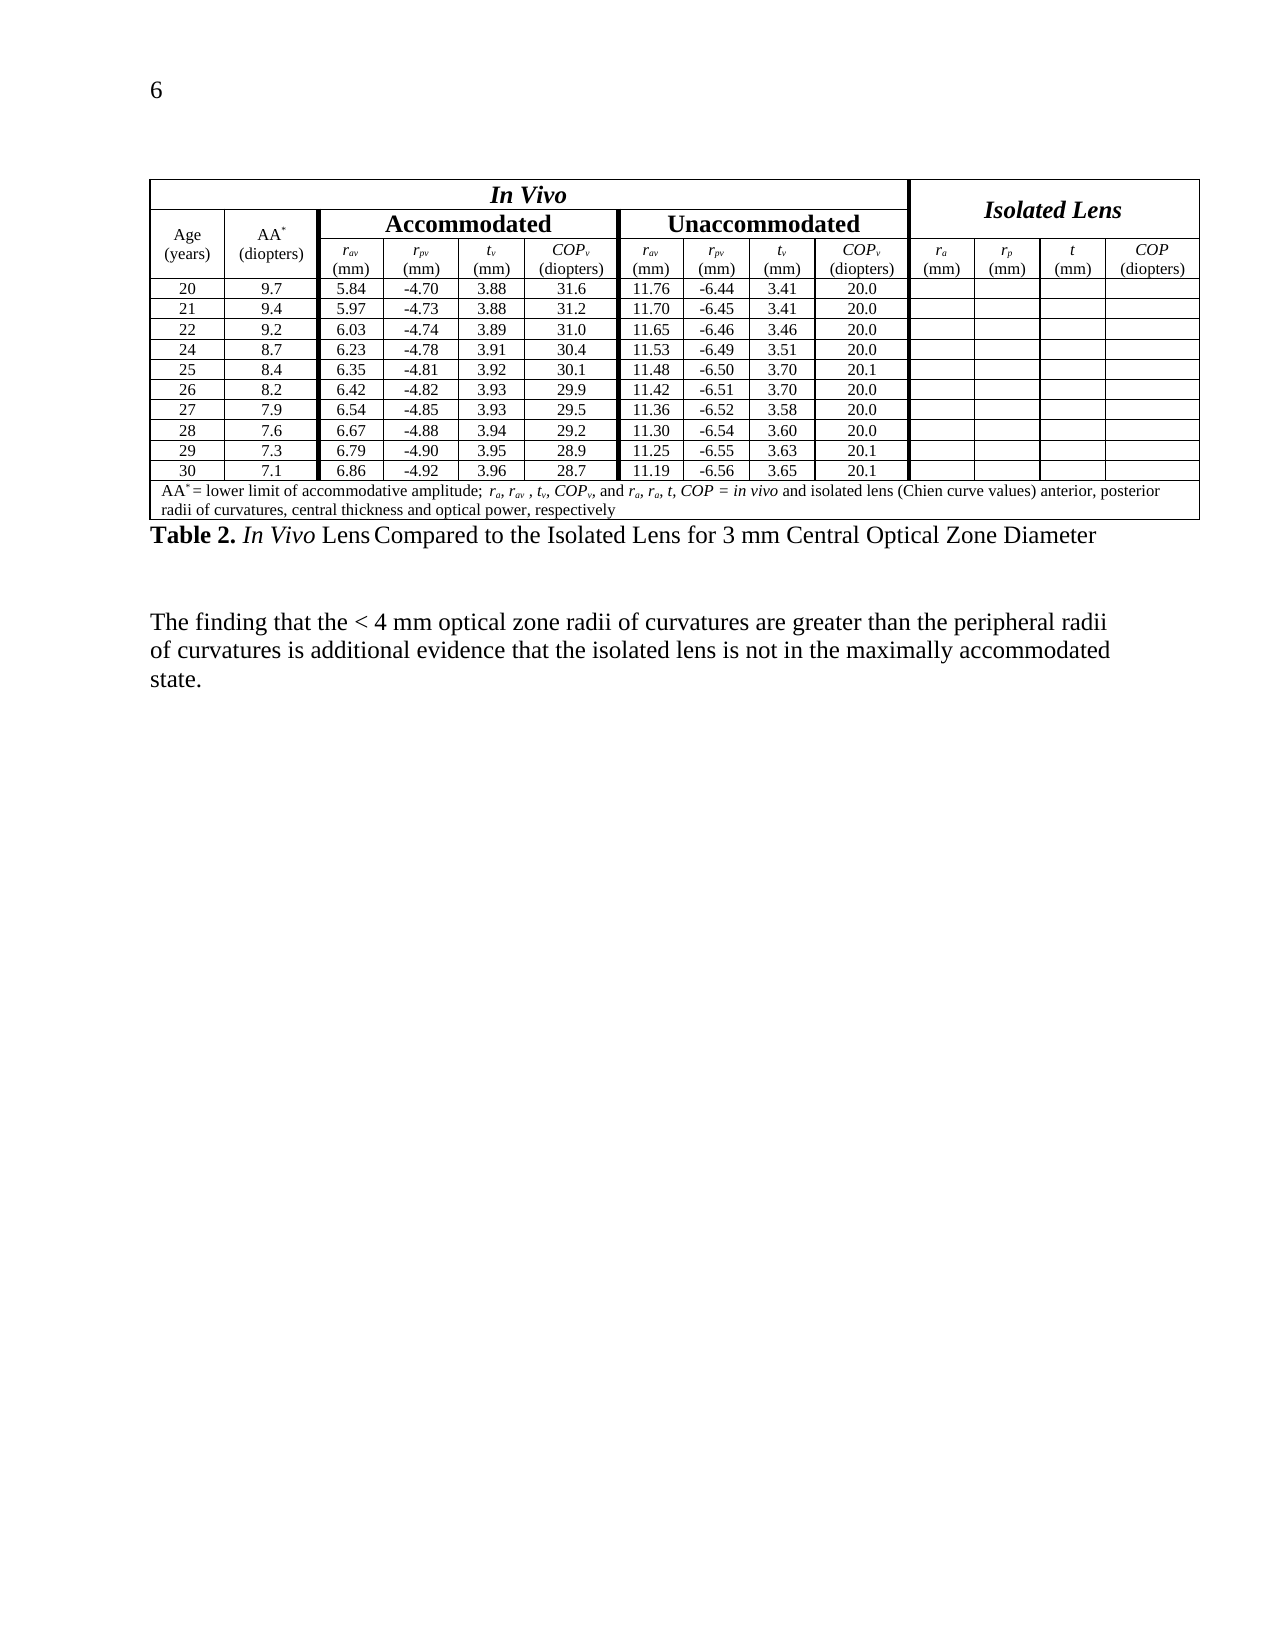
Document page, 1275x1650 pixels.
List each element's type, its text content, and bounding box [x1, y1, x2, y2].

table_cell 11.70 [621, 299, 683, 318]
table_cell 8.2 [225, 380, 316, 399]
table_cell [1106, 420, 1199, 439]
table_cell [911, 340, 974, 359]
table_cell rpv (mm) [384, 239, 458, 278]
table_cell 11.53 [621, 340, 683, 359]
table_cell Unaccommodated [621, 210, 907, 238]
table_cell Age (years) [151, 210, 224, 278]
table_cell COP (diopters) [1106, 239, 1199, 278]
table_cell 3.60 [750, 420, 814, 439]
table_cell [911, 360, 974, 379]
table_cell 31.6 [525, 279, 616, 298]
table_cell t (mm) [1041, 239, 1105, 278]
table_cell -4.74 [384, 319, 458, 338]
table_cell [975, 319, 1039, 338]
table_cell 20.1 [816, 461, 907, 480]
table_cell 8.7 [225, 340, 316, 359]
table_cell [911, 420, 974, 439]
table_cell -4.70 [384, 279, 458, 298]
table_cell -6.44 [684, 279, 749, 298]
table_cell 6.79 [321, 441, 383, 460]
table_cell 20.0 [816, 340, 907, 359]
table_cell -6.55 [684, 441, 749, 460]
table_cell 3.93 [459, 380, 524, 399]
table_cell 25 [151, 360, 224, 379]
table_cell 30 [151, 461, 224, 480]
table_cell [911, 441, 974, 460]
table_cell 28.9 [525, 441, 616, 460]
table_cell 11.48 [621, 360, 683, 379]
table_cell 20.1 [816, 360, 907, 379]
table_cell 28.7 [525, 461, 616, 480]
table_cell 3.63 [750, 441, 814, 460]
table_cell COPv (diopters) [525, 239, 616, 278]
table_cell 24 [151, 340, 224, 359]
table_cell [1106, 299, 1199, 318]
table_cell 11.76 [621, 279, 683, 298]
table_cell 9.7 [225, 279, 316, 298]
table_cell tv (mm) [459, 239, 524, 278]
table_cell rp (mm) [975, 239, 1039, 278]
table_cell 3.94 [459, 420, 524, 439]
table_cell -4.81 [384, 360, 458, 379]
table_cell 6.23 [321, 340, 383, 359]
table_cell 11.30 [621, 420, 683, 439]
table_cell -4.73 [384, 299, 458, 318]
table_cell -4.82 [384, 380, 458, 399]
table_cell rav (mm) [321, 239, 383, 278]
table_cell [911, 380, 974, 399]
table_cell -6.51 [684, 380, 749, 399]
table_cell 20.0 [816, 299, 907, 318]
table_cell 6.54 [321, 400, 383, 419]
table_cell [1041, 299, 1105, 318]
table_cell 20.0 [816, 279, 907, 298]
table_cell 5.97 [321, 299, 383, 318]
table_cell 3.41 [750, 299, 814, 318]
table_cell tv (mm) [750, 239, 814, 278]
table_cell -6.54 [684, 420, 749, 439]
text Table 2. In Vivo Lens Compared to the Isolated Lens for 3 mm Central Optical Zone Diameter [150, 520, 1125, 578]
table_cell 30.1 [525, 360, 616, 379]
table_cell 29.5 [525, 400, 616, 419]
table_cell -4.78 [384, 340, 458, 359]
table_cell 3.88 [459, 299, 524, 318]
table_cell [1041, 420, 1105, 439]
table_cell [911, 319, 974, 338]
table_cell -4.92 [384, 461, 458, 480]
table_cell 20.1 [816, 441, 907, 460]
table_cell 20 [151, 279, 224, 298]
table_cell [975, 360, 1039, 379]
table_cell [1041, 360, 1105, 379]
table_cell 11.36 [621, 400, 683, 419]
table_cell [975, 441, 1039, 460]
table_cell 30.4 [525, 340, 616, 359]
table_cell 11.25 [621, 441, 683, 460]
table_cell 6.42 [321, 380, 383, 399]
table_cell 7.3 [225, 441, 316, 460]
table_cell 3.93 [459, 400, 524, 419]
table_cell 5.84 [321, 279, 383, 298]
table_cell 20.0 [816, 380, 907, 399]
table_cell 21 [151, 299, 224, 318]
table_cell -4.90 [384, 441, 458, 460]
table_cell 9.2 [225, 319, 316, 338]
table_cell 11.42 [621, 380, 683, 399]
table_cell [1041, 461, 1105, 480]
table_cell [1041, 279, 1105, 298]
table_cell 3.51 [750, 340, 814, 359]
table_cell 20.0 [816, 420, 907, 439]
table_cell 6.03 [321, 319, 383, 338]
table_cell 11.19 [621, 461, 683, 480]
table_cell rav (mm) [621, 239, 683, 278]
table_cell 9.4 [225, 299, 316, 318]
table_cell Accommodated [321, 210, 616, 238]
table_cell [911, 461, 974, 480]
table_cell 3.96 [459, 461, 524, 480]
table_cell -6.49 [684, 340, 749, 359]
table_cell 20.0 [816, 319, 907, 338]
table_cell -6.46 [684, 319, 749, 338]
table_cell 3.88 [459, 279, 524, 298]
table_cell [1041, 400, 1105, 419]
table_cell 3.70 [750, 360, 814, 379]
table_cell 27 [151, 400, 224, 419]
table_cell [1106, 400, 1199, 419]
table_cell 3.58 [750, 400, 814, 419]
table_cell -6.45 [684, 299, 749, 318]
table_cell [1041, 441, 1105, 460]
table_cell 3.41 [750, 279, 814, 298]
table_cell 3.65 [750, 461, 814, 480]
table_cell AA* (diopters) [225, 210, 316, 278]
table_cell 28 [151, 420, 224, 439]
table_cell -4.85 [384, 400, 458, 419]
table_cell [911, 299, 974, 318]
table_cell 8.4 [225, 360, 316, 379]
table_cell 11.65 [621, 319, 683, 338]
table_cell [975, 340, 1039, 359]
table_cell -6.52 [684, 400, 749, 419]
table_cell [1041, 340, 1105, 359]
table_cell -4.88 [384, 420, 458, 439]
table_cell [1041, 380, 1105, 399]
table_cell 7.6 [225, 420, 316, 439]
table_cell [975, 461, 1039, 480]
table_cell 6.67 [321, 420, 383, 439]
table_cell rpv (mm) [684, 239, 749, 278]
table_cell [1106, 360, 1199, 379]
table_header Isolated Lens [911, 180, 1199, 238]
table_cell 26 [151, 380, 224, 399]
table_cell [1106, 441, 1199, 460]
table_cell 3.91 [459, 340, 524, 359]
table_cell [911, 400, 974, 419]
table_cell -6.56 [684, 461, 749, 480]
table_cell 3.46 [750, 319, 814, 338]
table_cell [975, 380, 1039, 399]
table_cell 29.2 [525, 420, 616, 439]
table_cell COPv (diopters) [816, 239, 907, 278]
table_cell [1106, 340, 1199, 359]
table_cell 7.1 [225, 461, 316, 480]
table_cell 3.89 [459, 319, 524, 338]
table_cell [1041, 319, 1105, 338]
table_cell 3.70 [750, 380, 814, 399]
table_cell 3.95 [459, 441, 524, 460]
table_cell 31.2 [525, 299, 616, 318]
table_cell 6.35 [321, 360, 383, 379]
table_cell 3.92 [459, 360, 524, 379]
table_cell 6.86 [321, 461, 383, 480]
table_cell [975, 420, 1039, 439]
table_cell [975, 400, 1039, 419]
table_header In Vivo [151, 180, 907, 208]
table_cell [1106, 380, 1199, 399]
table_cell [1106, 461, 1199, 480]
table_cell 31.0 [525, 319, 616, 338]
table_cell 22 [151, 319, 224, 338]
table_cell [975, 299, 1039, 318]
table_cell 20.0 [816, 400, 907, 419]
table_cell ra (mm) [911, 239, 974, 278]
text The finding that the < 4 mm optical zone radii of curvatures are greater than the peripheral radii of curvatures is additional evidence that the isolated lens is not in the maximally accommodated state. [150, 607, 1125, 693]
table_cell -6.50 [684, 360, 749, 379]
table_cell [911, 279, 974, 298]
table_cell 7.9 [225, 400, 316, 419]
table_cell [1106, 279, 1199, 298]
table_cell AA* = lower limit of accommodative amplitude; ra, rav , tv, COPv, and ra, ra, t, COP = in vivo and isolated lens (Chien curve values) anterior, posterior radii of curvatures, central thickness and optical power, respectively [151, 481, 1199, 519]
table_cell 29.9 [525, 380, 616, 399]
table_cell [1106, 319, 1199, 338]
table_cell 29 [151, 441, 224, 460]
table_cell [975, 279, 1039, 298]
